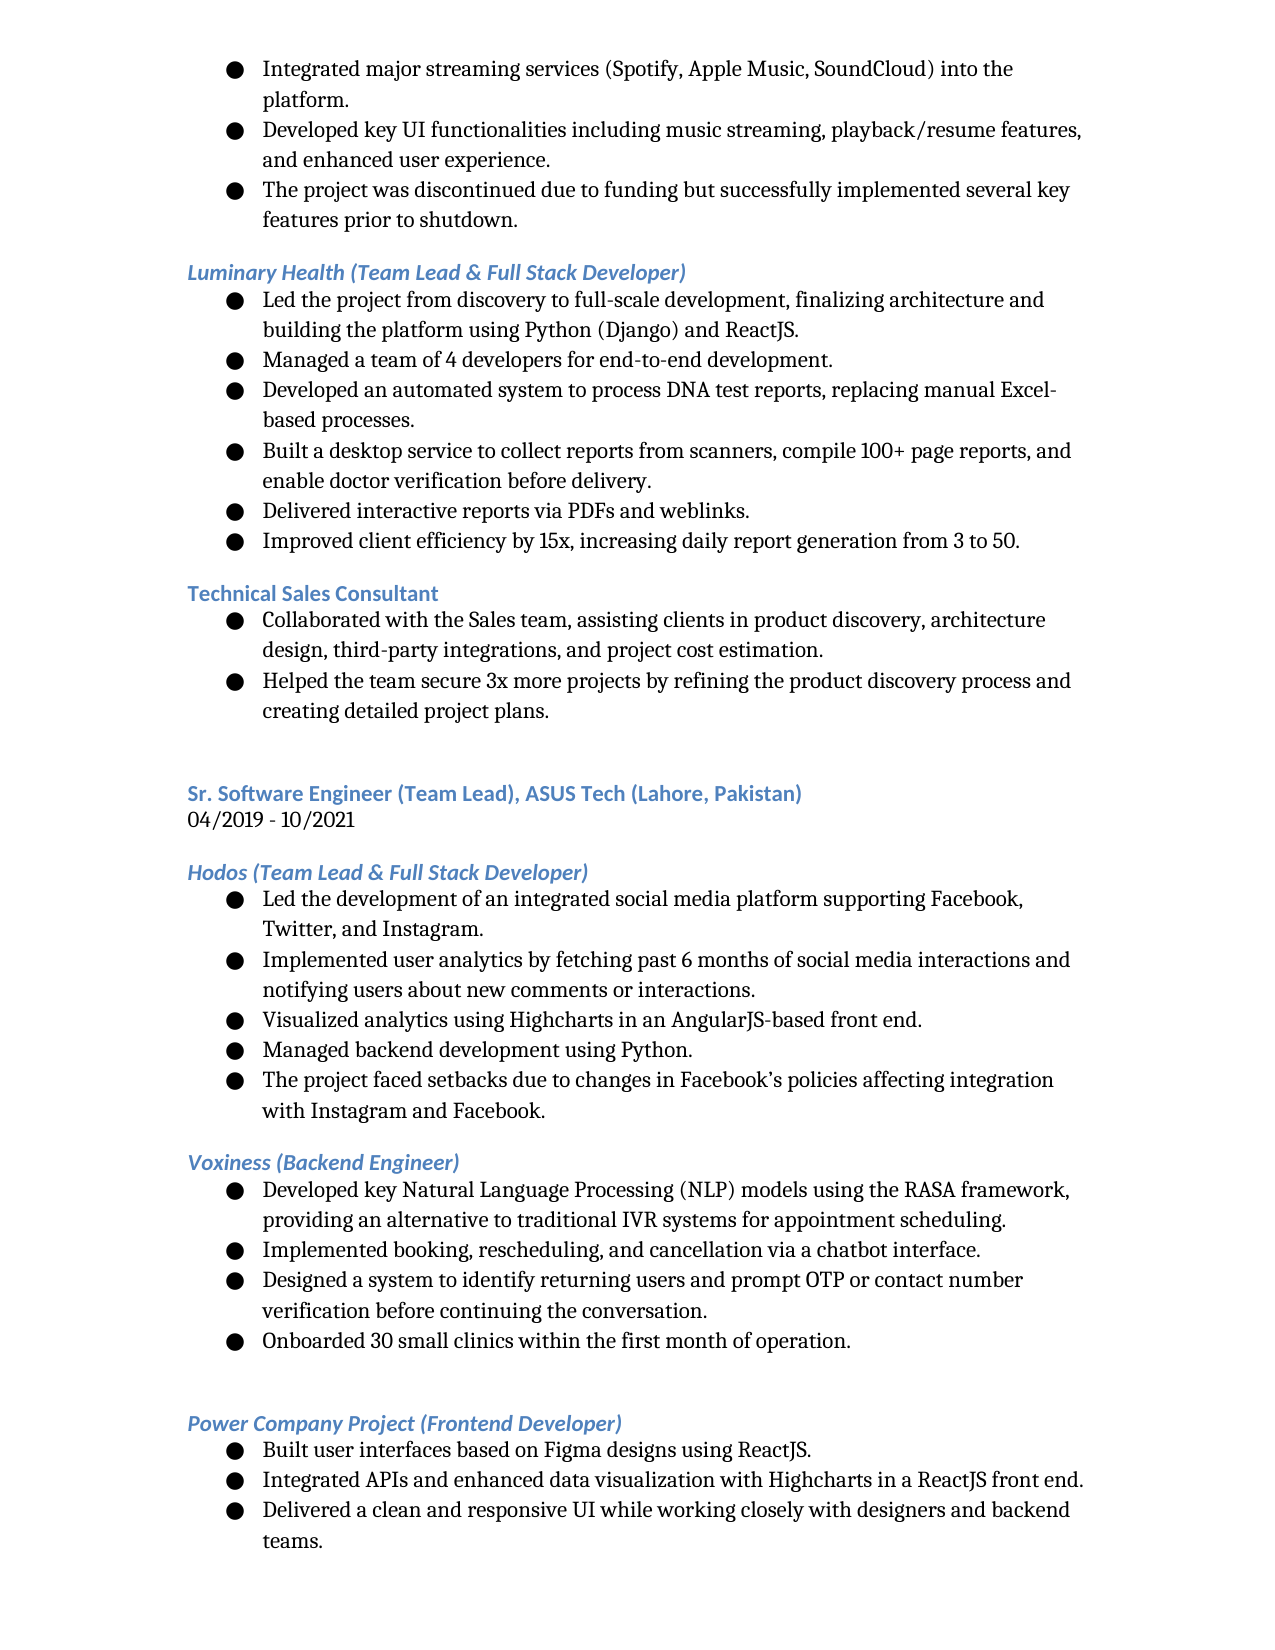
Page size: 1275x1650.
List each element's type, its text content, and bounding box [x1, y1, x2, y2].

list Developed an automated system to process DNA test reports, replacing manual Excel-based processes. [225, 377, 1087, 433]
list Developed key Natural Language Processing (NLP) models using the RASA framework, providing an alternative to traditional IVR systems for appointment scheduling. [225, 1177, 1087, 1233]
list Collaborated with the Sales team, assisting clients in product discovery, architecture design, third-party integrations, and project cost estimation. [225, 607, 1087, 664]
list Improved client efficiency by 15x, increasing daily report generation from 3 to 50. [225, 528, 1087, 554]
list Delivered interactive reports via PDFs and weblinks. [225, 498, 1087, 524]
list Implemented booking, rescheduling, and cancellation via a chatbot interface. [225, 1237, 1087, 1263]
list Visualized analytics using Highcharts in an AngularJS-based front end. [225, 1007, 1087, 1033]
list Designed a system to identify returning users and prompt OTP or contact number verification before continuing the conversation. [225, 1267, 1087, 1324]
list Integrated major streaming services (Spotify, Apple Music, SoundCloud) into the platform. [225, 56, 1087, 113]
list Delivered a clean and responsive UI while working closely with designers and backend teams. [225, 1497, 1087, 1554]
subtitle Luminary Health (Team Lead & Full Stack Developer) [187, 258, 1087, 286]
subtitle Technical Sales Consultant [187, 579, 1087, 607]
subtitle Voxiness (Backend Engineer) [187, 1148, 1087, 1177]
subtitle Power Company Project (Frontend Developer) [187, 1409, 1087, 1437]
subtitle Hodos (Team Lead & Full Stack Developer) [187, 858, 1087, 886]
list The project faced setbacks due to changes in Facebook’s policies affecting integration with Instagram and Facebook. [225, 1067, 1087, 1124]
list Built user interfaces based on Figma designs using ReactJS. [225, 1437, 1087, 1463]
text 04/2019 - 10/2021 [187, 807, 1087, 833]
list Integrated APIs and enhanced data visualization with Highcharts in a ReactJS front end. [225, 1467, 1087, 1493]
list Led the development of an integrated social media platform supporting Facebook, Twitter, and Instagram. [225, 886, 1087, 943]
list The project was discontinued due to funding but successfully implemented several key features prior to shutdown. [225, 177, 1087, 234]
list Managed backend development using Python. [225, 1037, 1087, 1063]
list Built a desktop service to collect reports from scanners, compile 100+ page reports, and enable doctor verification before delivery. [225, 437, 1087, 494]
list Managed a team of 4 developers for end-to-end development. [225, 347, 1087, 373]
list Helped the team secure 3x more projects by refining the product discovery process and creating detailed project plans. [225, 667, 1087, 754]
list Onboarded 30 small clinics within the first month of operation. [225, 1328, 1087, 1384]
list Led the project from discovery to full-scale development, finalizing architecture and building the platform using Python (Django) and ReactJS. [225, 286, 1087, 343]
list Implemented user analytics by fetching past 6 months of social media interactions and notifying users about new comments or interactions. [225, 946, 1087, 1003]
list Developed key UI functionalities including music streaming, playback/resume features, and enhanced user experience. [225, 117, 1087, 173]
subtitle Sr. Software Engineer (Team Lead), ASUS Tech (Lahore, Pakistan) [187, 779, 1087, 807]
